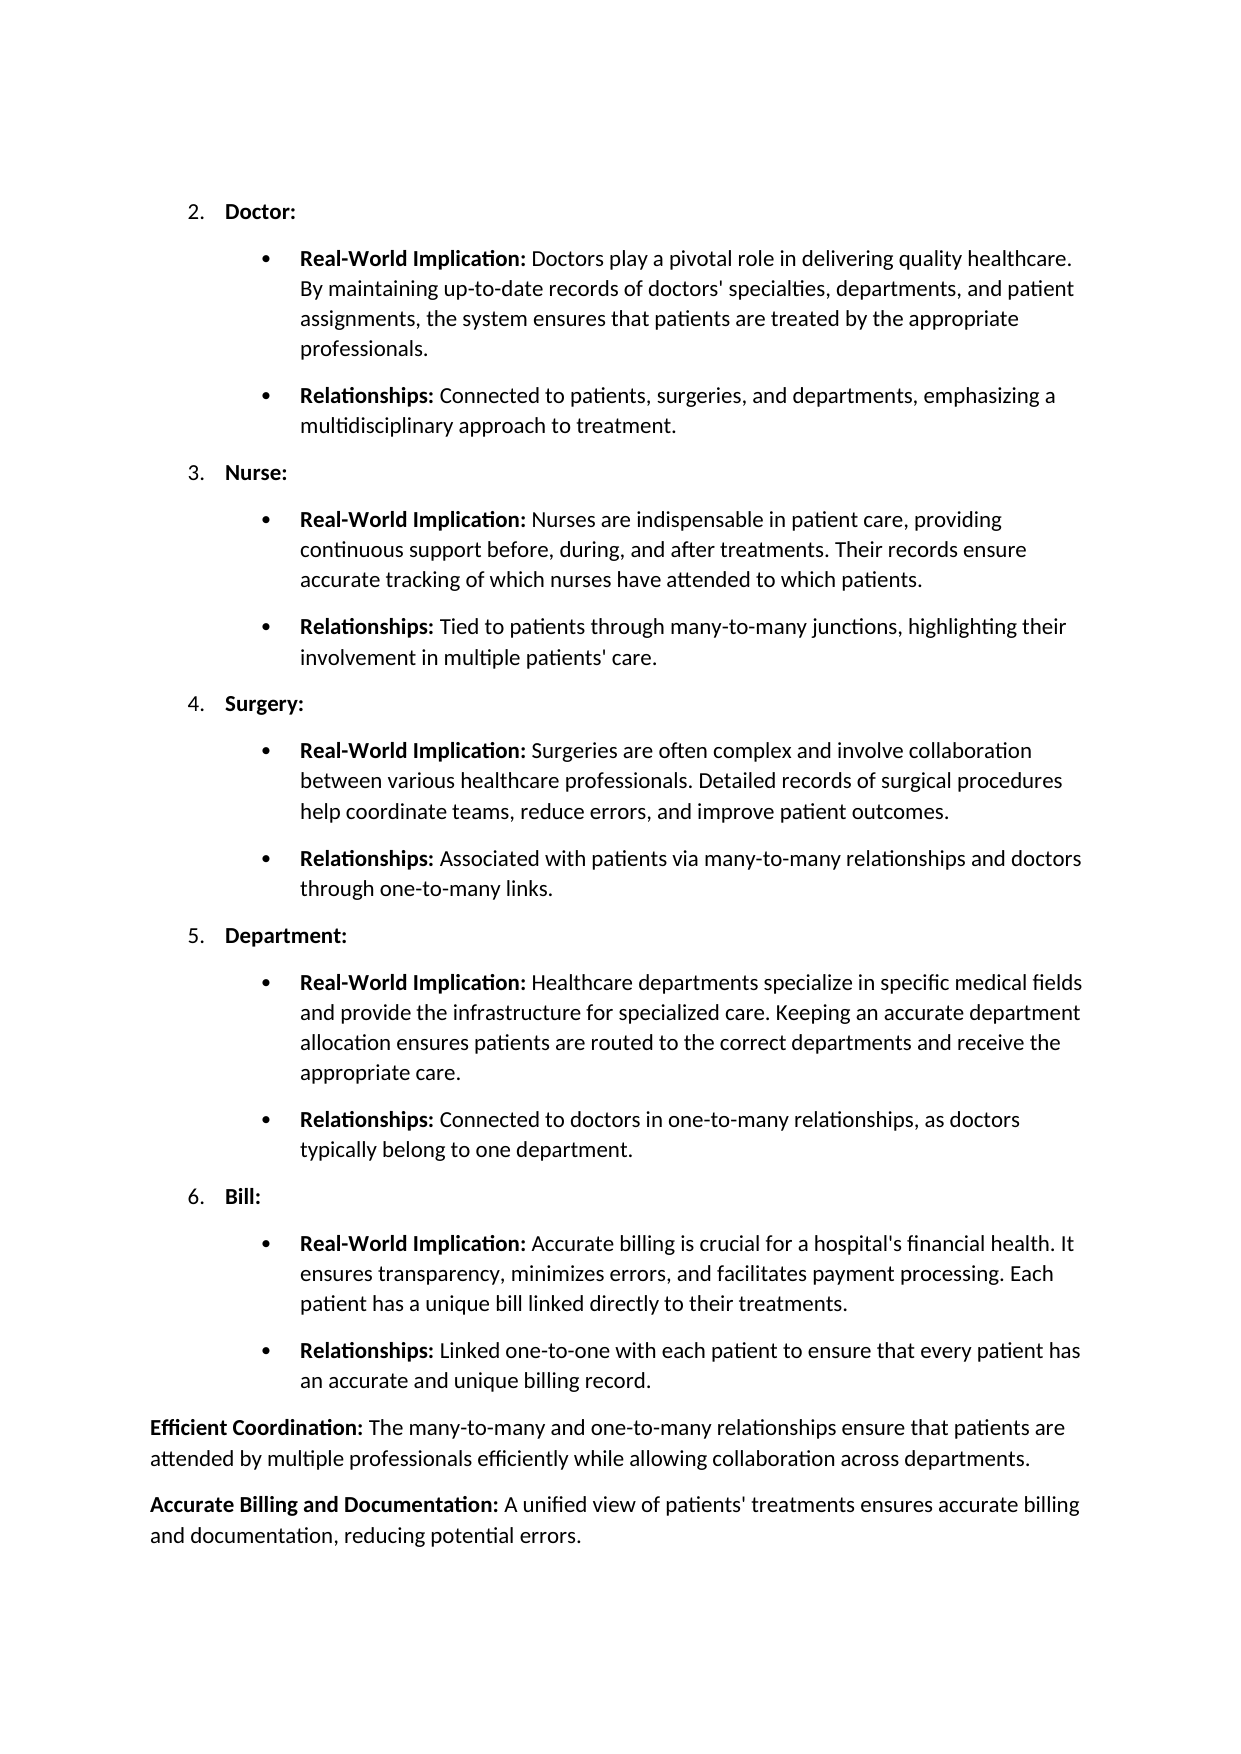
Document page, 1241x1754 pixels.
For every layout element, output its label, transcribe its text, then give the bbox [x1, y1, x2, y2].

text Efficient Coordination: The many-to-many and one-to-many relationships ensure that patients are attended by multiple professionals efficiently while allowing collaboration across departments. [150, 1413, 1090, 1472]
list Real-World Implication: Healthcare departments specialize in specific medical fields and provide the infrastructure for specialized care. Keeping an accurate department allocation ensures patients are routed to the correct departments and receive the appropriate care. [262, 968, 1090, 1086]
list Relationships: Connected to doctors in one-to-many relationships, as doctors typically belong to one department. [262, 1105, 1090, 1163]
list Real-World Implication: Surgeries are often complex and involve collaboration between various healthcare professionals. Detailed records of surgical procedures help coordinate teams, reduce errors, and improve patient outcomes. [262, 736, 1090, 825]
list Real-World Implication: Doctors play a pivotal role in delivering quality healthcare. By maintaining up-to-date records of doctors' specialties, departments, and patient assignments, the system ensures that patients are treated by the appropriate professionals. [262, 244, 1090, 362]
list Relationships: Associated with patients via many-to-many relationships and doctors through one-to-many links. [262, 844, 1090, 902]
list Real-World Implication: Nurses are indispensable in patient care, providing continuous support before, during, and after treatments. Their records ensure accurate tracking of which nurses have attended to which patients. [262, 505, 1090, 594]
list Real-World Implication: Accurate billing is crucial for a hospital's financial health. It ensures transparency, minimizes errors, and facilitates payment processing. Each patient has a unique bill linked directly to their treatments. [262, 1229, 1090, 1318]
list Surgery: [187, 689, 1090, 718]
list Department: [187, 921, 1090, 949]
text Accurate Billing and Documentation: A unified view of patients' treatments ensures accurate billing and documentation, reducing potential errors. [150, 1491, 1090, 1549]
list Relationships: Connected to patients, surgeries, and departments, emphasizing a multidisciplinary approach to treatment. [262, 381, 1090, 439]
list Relationships: Linked one-to-one with each patient to ensure that every patient has an accurate and unique billing record. [262, 1336, 1090, 1395]
list Relationships: Tied to patients through many-to-many junctions, highlighting their involvement in multiple patients' care. [262, 612, 1090, 671]
list Nurse: [187, 458, 1090, 486]
list Bill: [187, 1182, 1090, 1210]
list Doctor: [187, 197, 1090, 225]
